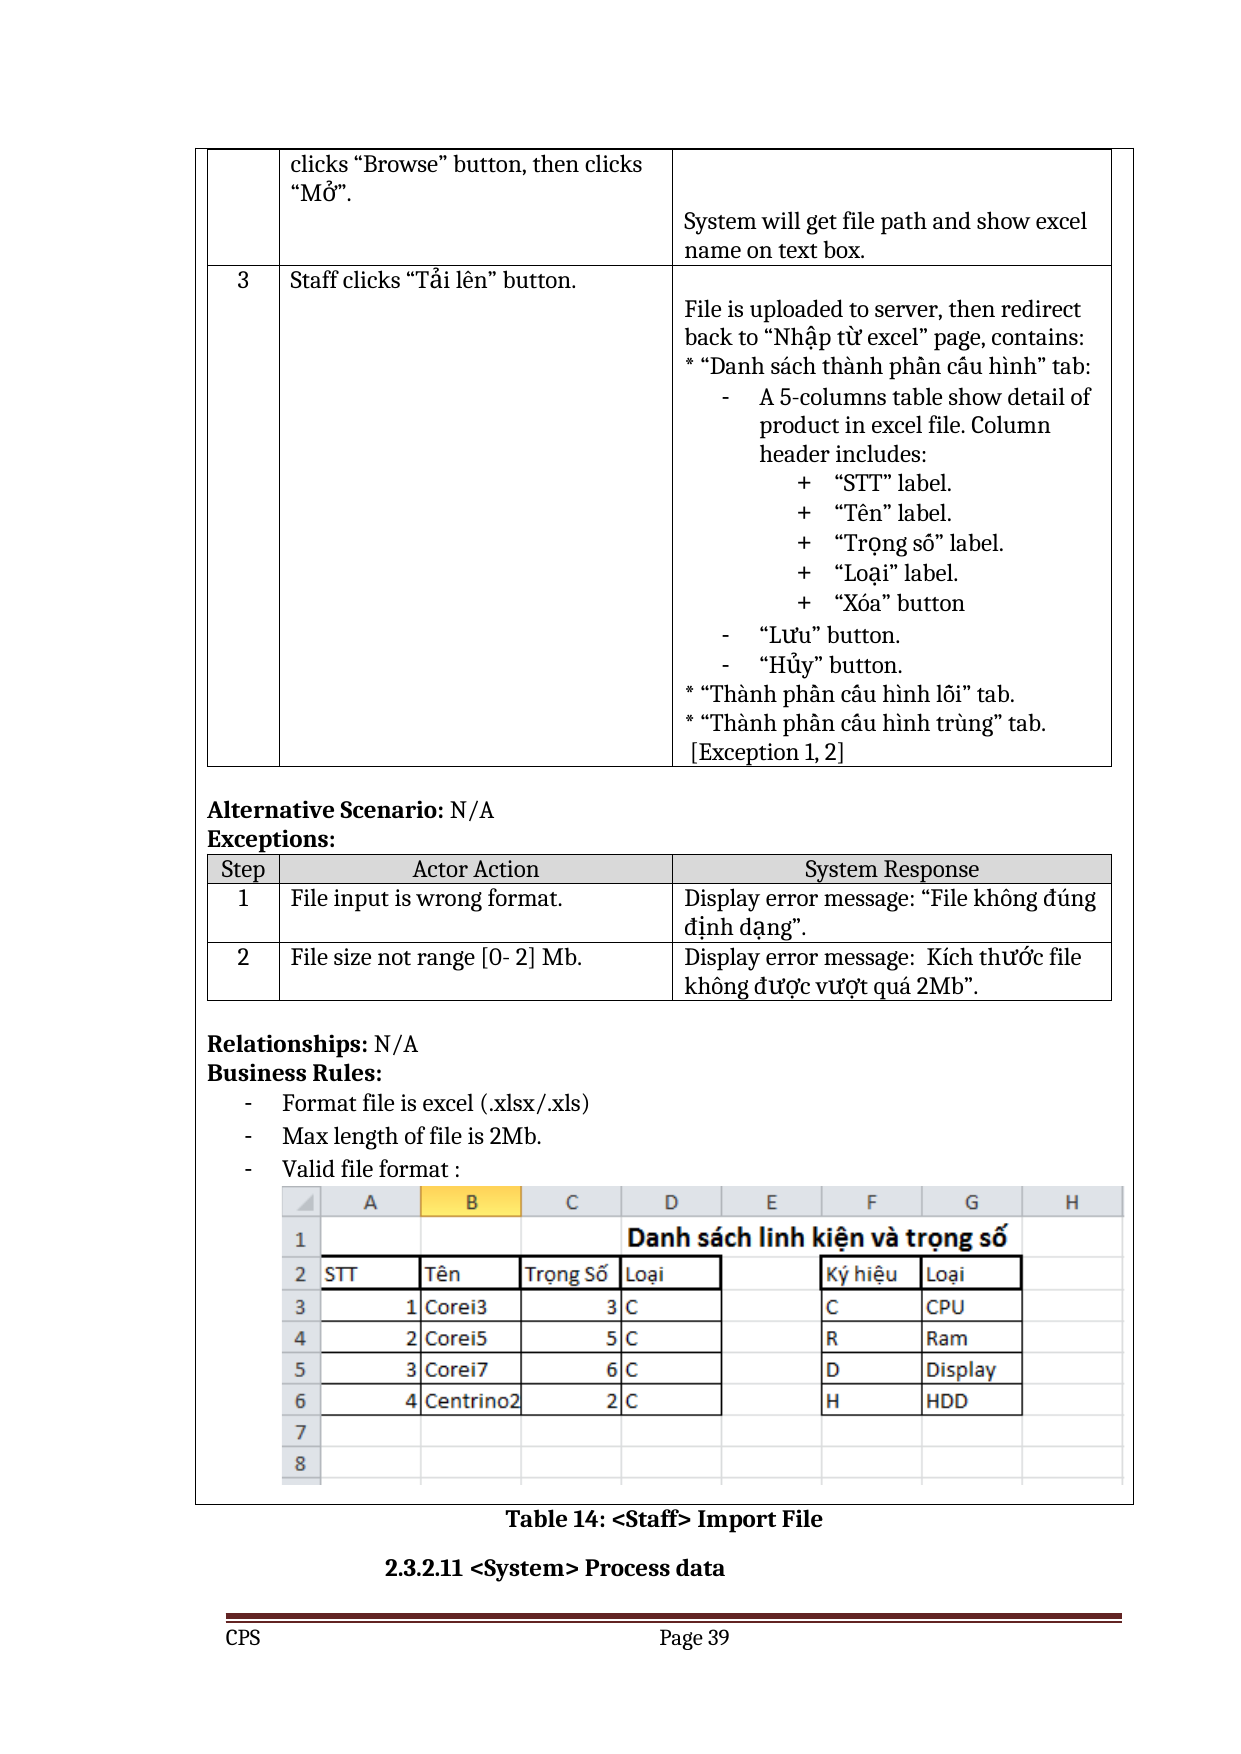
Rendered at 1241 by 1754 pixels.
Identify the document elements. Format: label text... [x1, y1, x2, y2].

picture [281, 1186, 1125, 1485]
text Table 14: <Staff> Import File [207, 1505, 1122, 1533]
subtitle <System> Process data [385, 1554, 1122, 1583]
